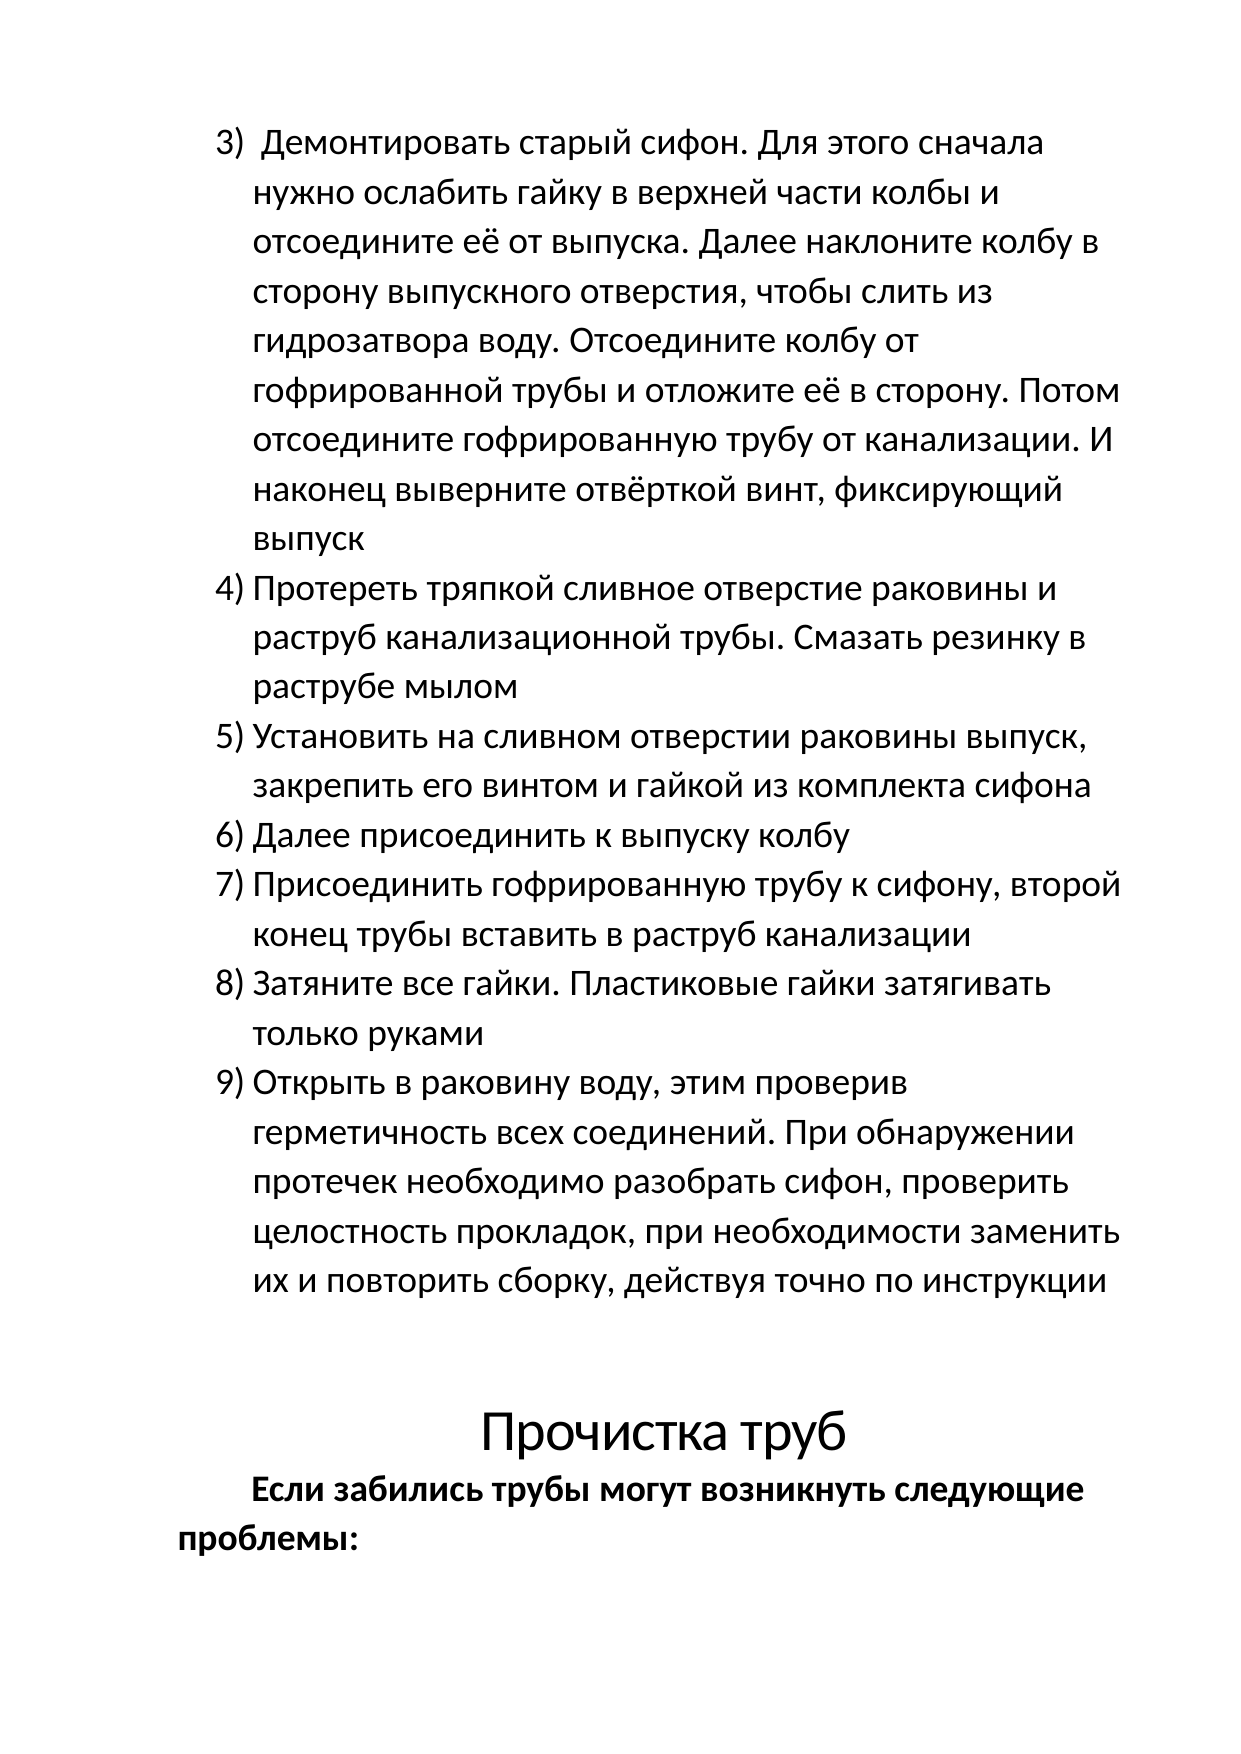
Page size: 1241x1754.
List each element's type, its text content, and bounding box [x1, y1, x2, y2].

title Прочистка труб [177, 1393, 1152, 1465]
list Открыть в раковину воду, этим проверив герметичность всех соединений. При обнаружении протечек необходимо разобрать сифон, проверить целостность прокладок, при необходимости заменить их и повторить сборку, действуя точно по инструкции [215, 1058, 1152, 1302]
list Далее присоединить к выпуску колбу [215, 811, 1152, 857]
list Протереть тряпкой сливное отверстие раковины и раструб канализационной трубы. Смазать резинку в раструбе мылом [215, 563, 1152, 708]
text Если забились трубы могут возникнуть следующие проблемы: [177, 1465, 1152, 1560]
list Установить на сливном отверстии раковины выпуск, закрепить его винтом и гайкой из комплекта сифона [215, 712, 1152, 807]
list Демонтировать старый сифон. Для этого сначала нужно ослабить гайку в верхней части колбы и отсоедините её от выпуска. Далее наклоните колбу в сторону выпускного отверстия, чтобы слить из гидрозатвора воду. Отсоедините колбу от гофрированной трубы и отложите её в сторону. Потом отсоедините гофрированную трубу от канализации. И наконец выверните отвёрткой винт, фиксирующий выпуск [215, 118, 1152, 560]
list Присоединить гофрированную трубу к сифону, второй конец трубы вставить в раструб канализации [215, 860, 1152, 956]
list Затяните все гайки. Пластиковые гайки затягивать только руками [215, 959, 1152, 1054]
